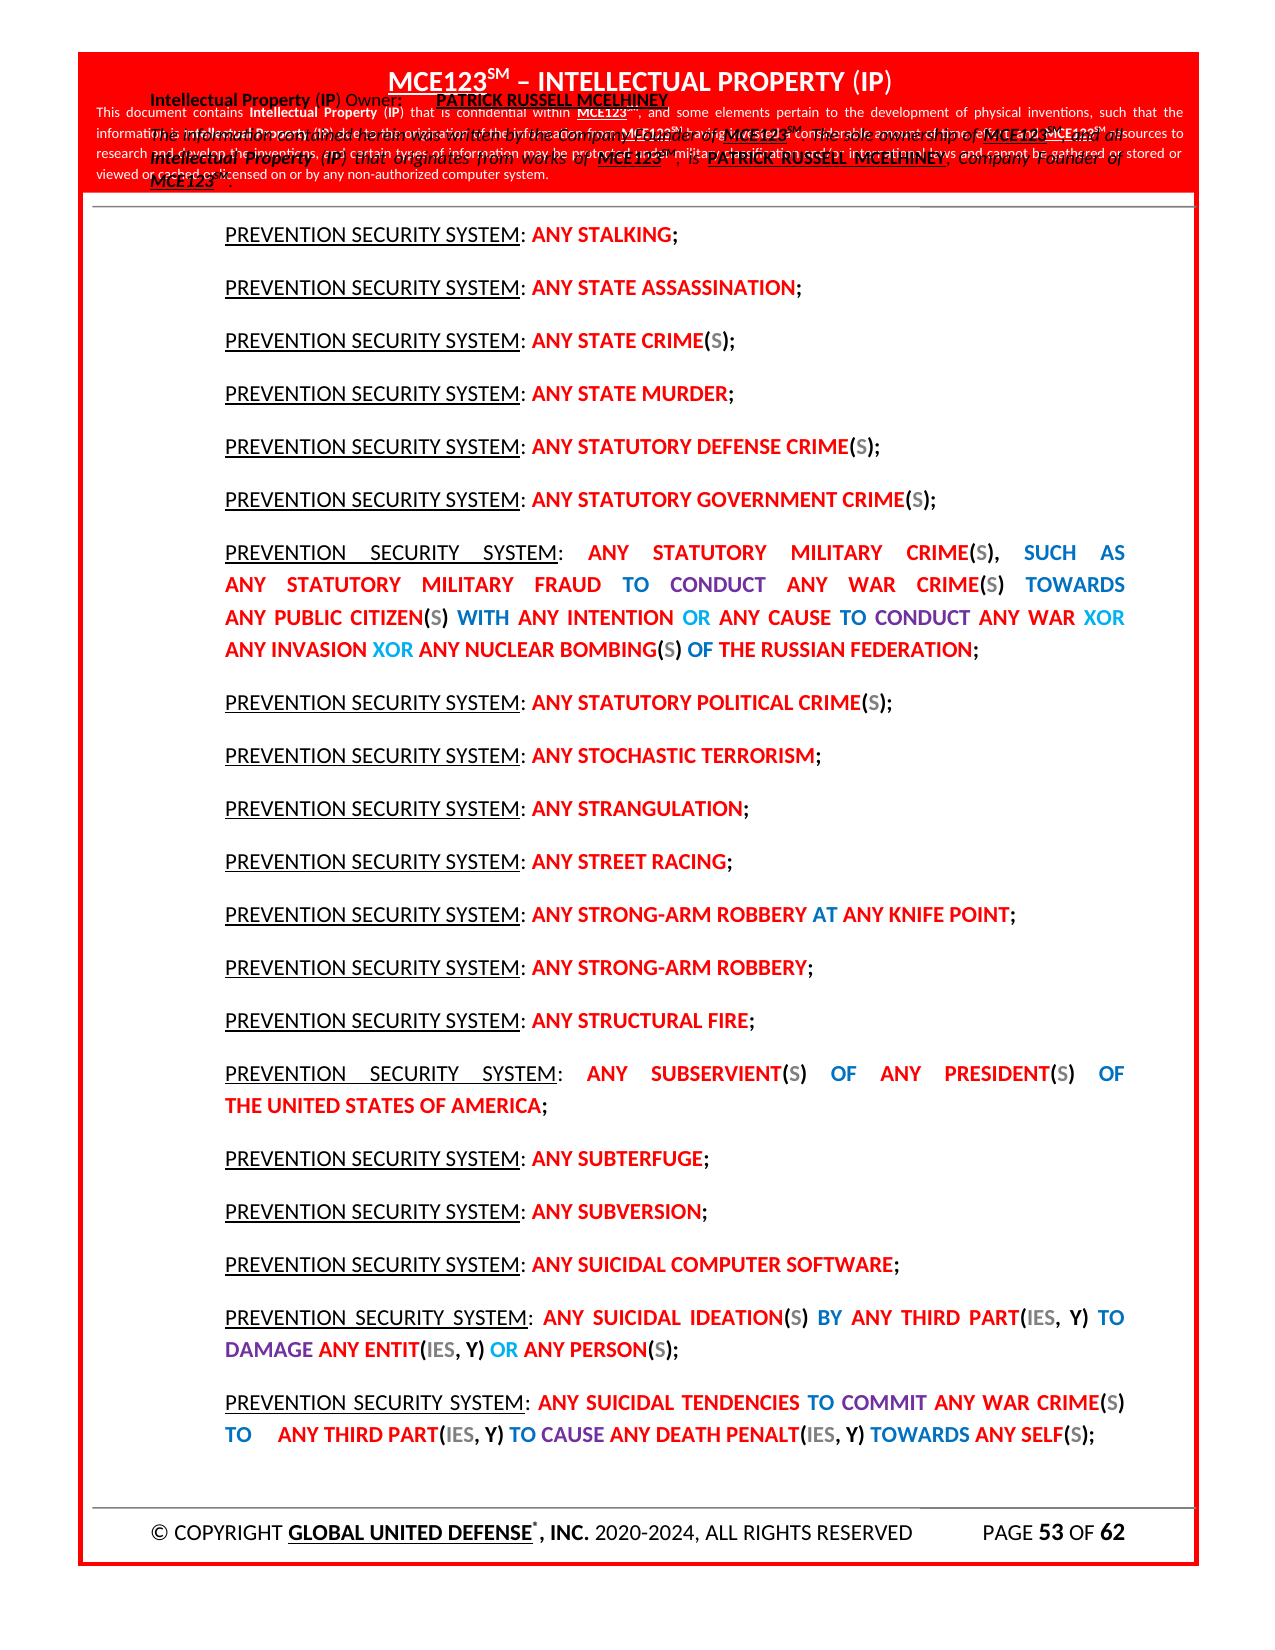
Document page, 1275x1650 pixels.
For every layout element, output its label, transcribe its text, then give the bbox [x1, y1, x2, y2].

text PREVENTION SECURITY SYSTEM: ANY STREET RACING; [225, 847, 1125, 875]
text PREVENTION SECURITY SYSTEM: ANY SUBVERSION; [225, 1197, 1125, 1225]
text PREVENTION SECURITY SYSTEM: ANY STATUTORY DEFENSE CRIME(S); [225, 432, 1125, 460]
text PREVENTION SECURITY SYSTEM: ANY SUICIDAL COMPUTER SOFTWARE; [225, 1250, 1125, 1278]
text PREVENTION SECURITY SYSTEM: ANY SUBSERVIENT(S) OF ANY PRESIDENT(S) OF THE UNITED STATES OF AMERICA; [225, 1059, 1125, 1119]
text PREVENTION SECURITY SYSTEM: ANY SUICIDAL TENDENCIES TO COMMIT ANY WAR CRIME(S) TO ANY THIRD PART(IES, Y) TO CAUSE ANY DEATH PENALT(IES, Y) TOWARDS ANY SELF(S); [225, 1388, 1125, 1449]
text PREVENTION SECURITY SYSTEM: ANY STATE ASSASSINATION; [225, 273, 1125, 301]
text PREVENTION SECURITY SYSTEM: ANY STRONG-ARM ROBBERY; [225, 953, 1125, 981]
text PREVENTION SECURITY SYSTEM: ANY STATE MURDER; [225, 379, 1125, 407]
text PREVENTION SECURITY SYSTEM: ANY STALKING; [225, 220, 1125, 248]
text PREVENTION SECURITY SYSTEM: ANY SUICIDAL IDEATION(S) BY ANY THIRD PART(IES, Y) TO DAMAGE ANY ENTIT(IES, Y) OR ANY PERSON(S); [225, 1303, 1125, 1363]
text PREVENTION SECURITY SYSTEM: ANY STRANGULATION; [225, 794, 1125, 822]
text PREVENTION SECURITY SYSTEM: ANY STATUTORY POLITICAL CRIME(S); [225, 688, 1125, 716]
text PREVENTION SECURITY SYSTEM: ANY SUBTERFUGE; [225, 1144, 1125, 1172]
text PREVENTION SECURITY SYSTEM: ANY STRONG-ARM ROBBERY AT ANY KNIFE POINT; [225, 900, 1125, 928]
text PREVENTION SECURITY SYSTEM: ANY STRUCTURAL FIRE; [225, 1006, 1125, 1034]
text PREVENTION SECURITY SYSTEM: ANY STATUTORY GOVERNMENT CRIME(S); [225, 485, 1125, 513]
text PREVENTION SECURITY SYSTEM: ANY STOCHASTIC TERRORISM; [225, 741, 1125, 769]
text PREVENTION SECURITY SYSTEM: ANY STATE CRIME(S); [225, 326, 1125, 354]
text PREVENTION SECURITY SYSTEM: ANY STATUTORY MILITARY CRIME(S), SUCH AS ANY STATUTORY MILITARY FRAUD TO CONDUCT ANY WAR CRIME(S) TOWARDS ANY PUBLIC CITIZEN(S) WITH ANY INTENTION OR ANY CAUSE TO CONDUCT ANY WAR XOR ANY INVASION XOR ANY NUCLEAR BOMBING(S) OF THE RUSSIAN FEDERATION; [225, 538, 1125, 663]
